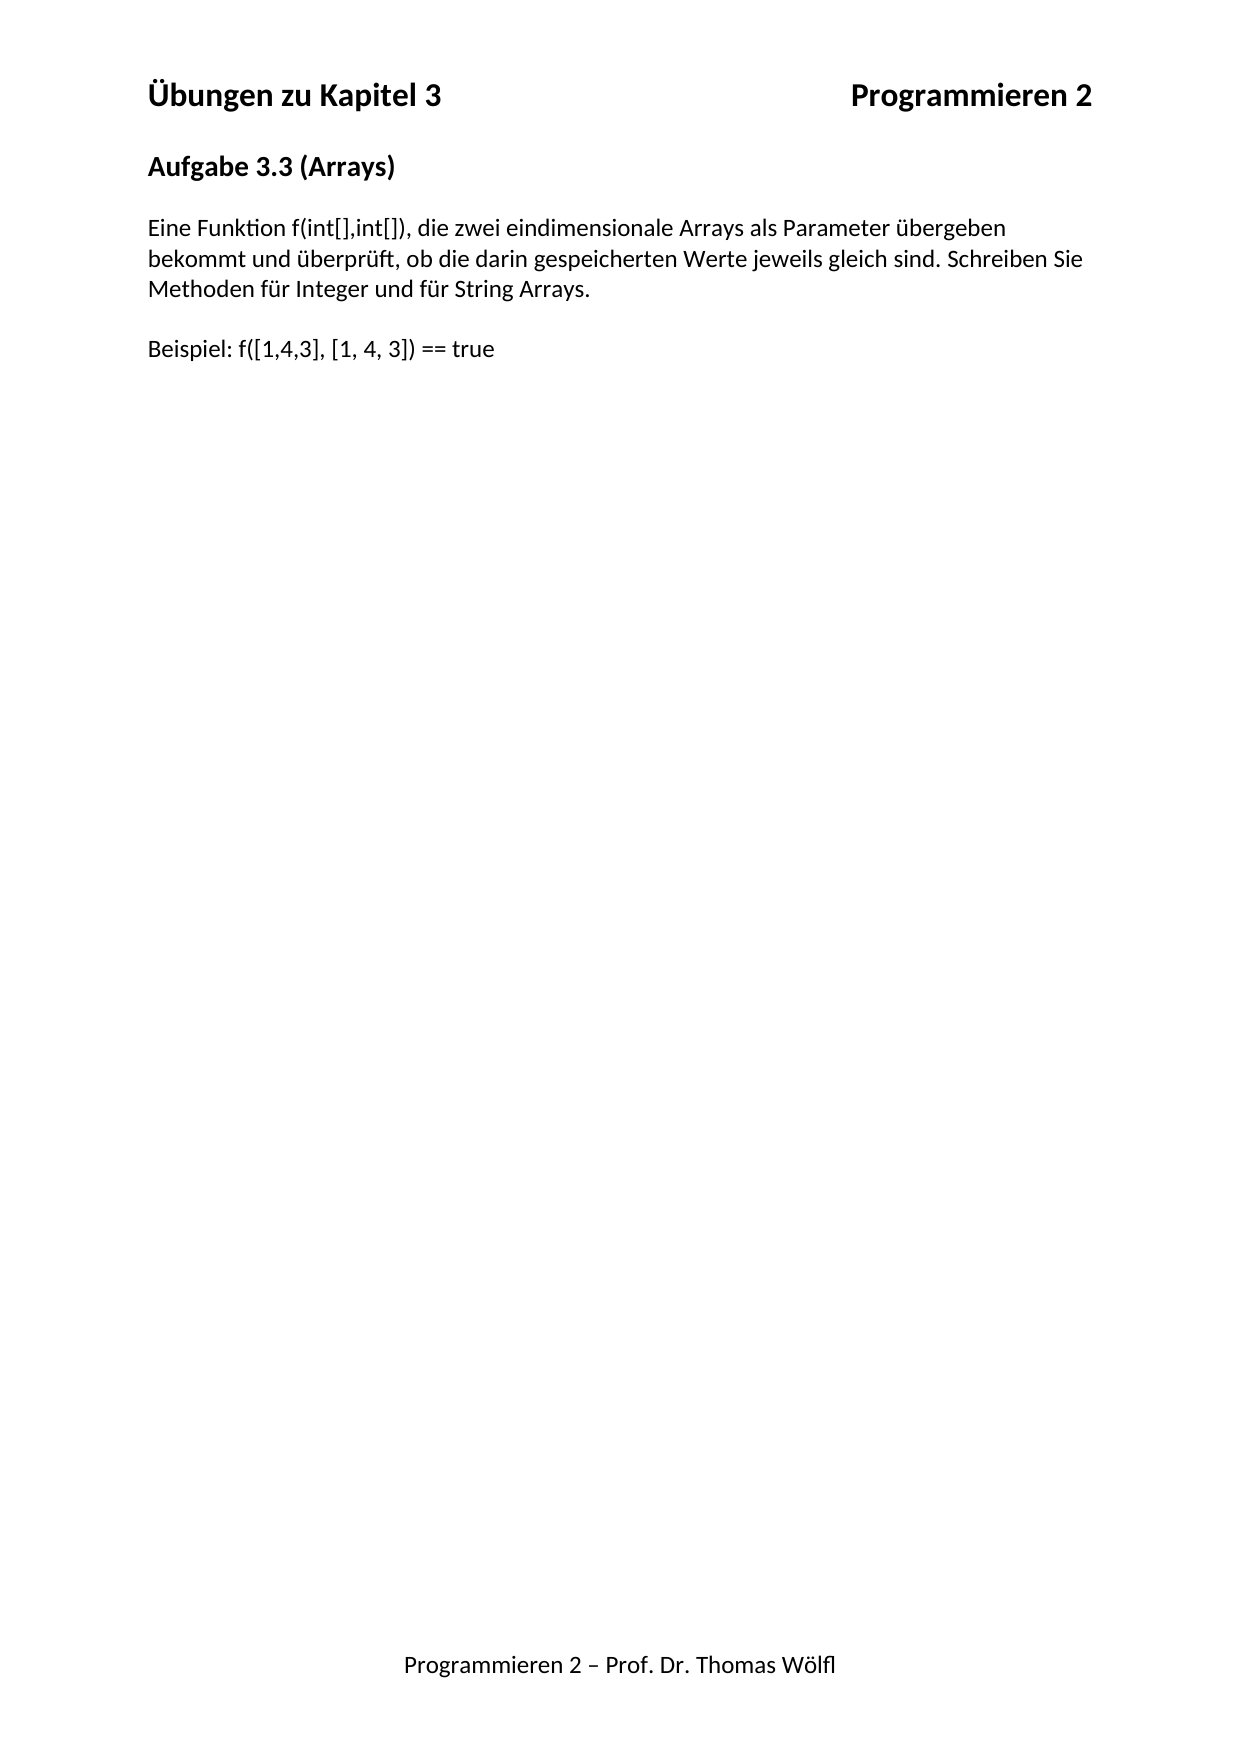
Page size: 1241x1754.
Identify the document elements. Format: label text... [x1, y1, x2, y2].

text Eine Funktion f(int[],int[]), die zwei eindimensionale Arrays als Parameter übergeben bekommt und überprüft, ob die darin gespeicherten Werte jeweils gleich sind. Schreiben Sie Methoden für Integer und für String Arrays. [148, 212, 1093, 304]
text Beispiel: f([1,4,3], [1, 4, 3]) == true [148, 333, 1093, 364]
text Aufgabe 3.3 (Arrays) [148, 148, 1093, 183]
